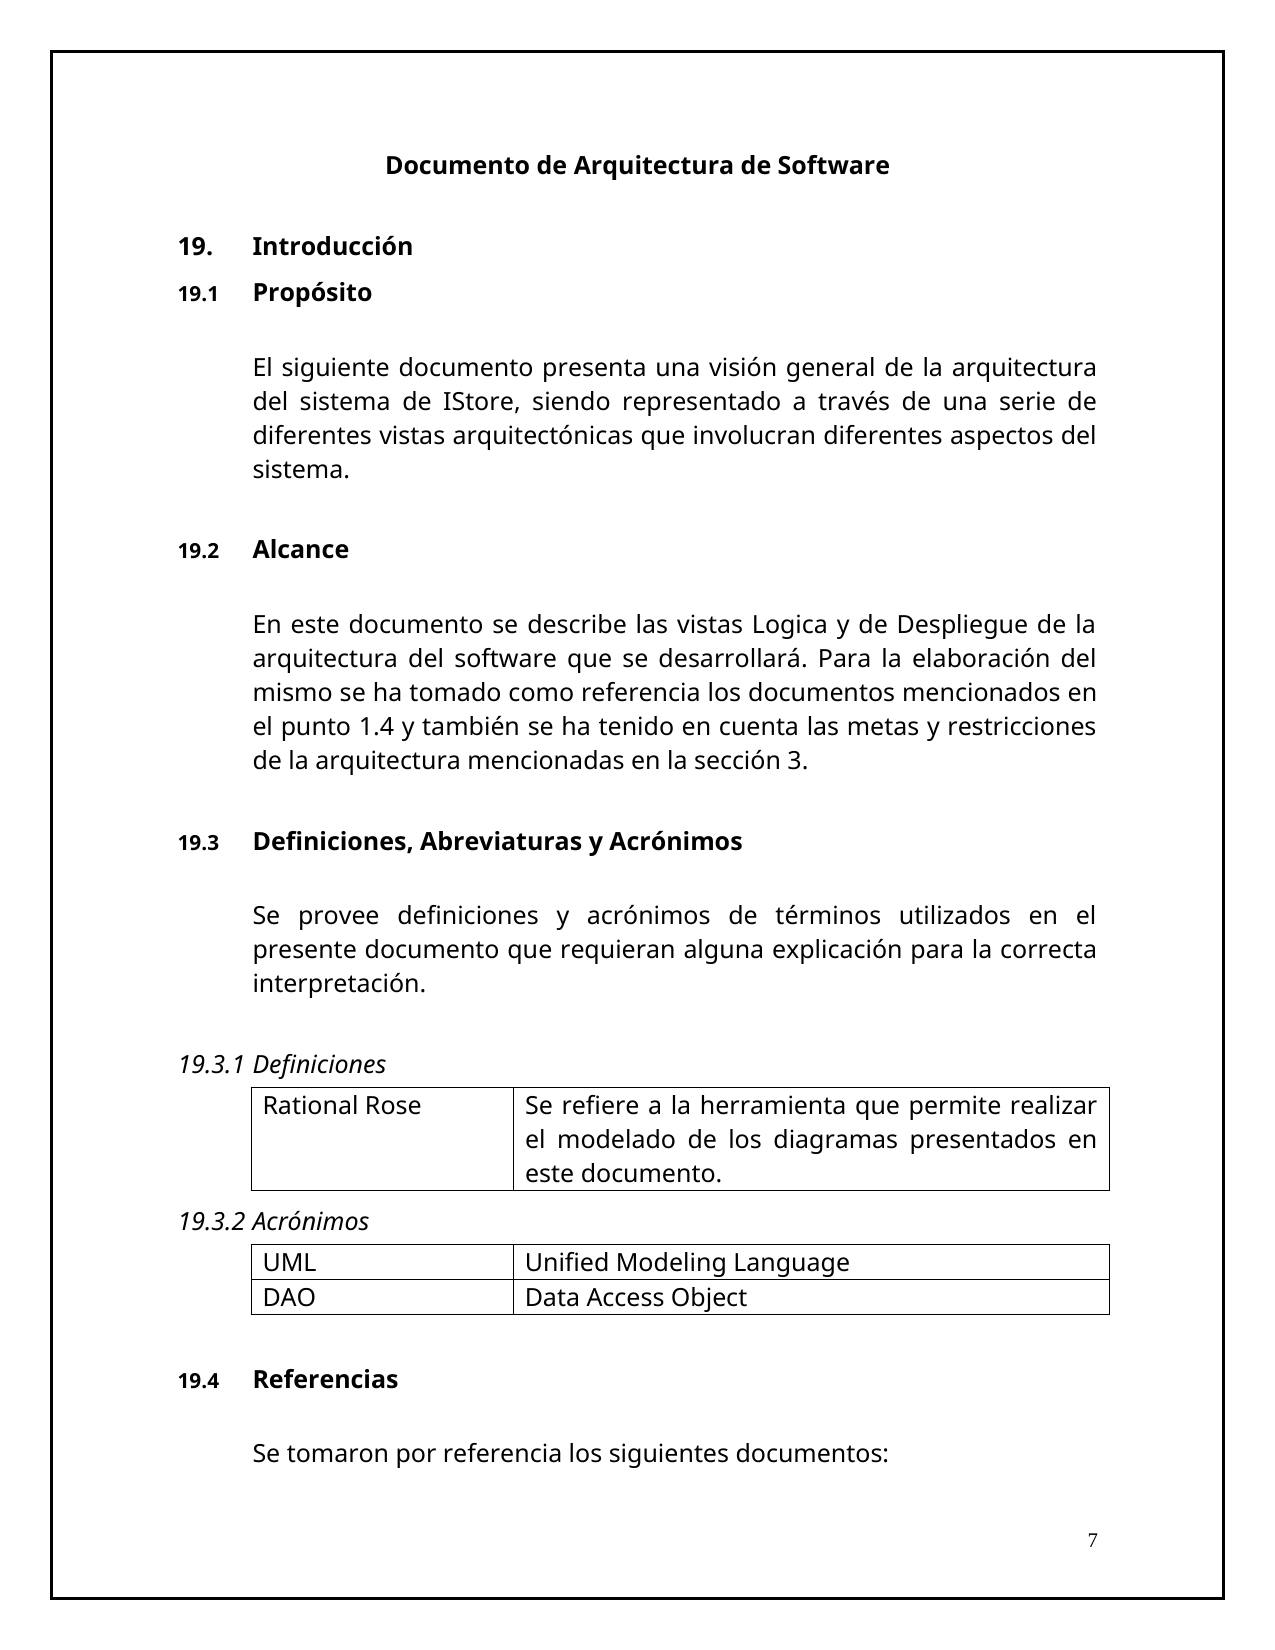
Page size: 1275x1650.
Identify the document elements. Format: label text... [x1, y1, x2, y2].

subtitle Definiciones [177, 1046, 1098, 1080]
subtitle Introducción [177, 228, 1098, 262]
subtitle Propósito [177, 275, 1098, 309]
subtitle Referencias [177, 1362, 1098, 1396]
title Documento de Arquitectura de Software [177, 148, 1098, 182]
table_header UML [252, 1245, 513, 1279]
subtitle Acrónimos [177, 1203, 1098, 1237]
text En este documento se describe las vistas Logica y de Despliegue de la arquitectura del software que se desarrollará. Para la elaboración del mismo se ha tomado como referencia los documentos mencionados en el punto 1.4 y también se ha tenido en cuenta las metas y restricciones de la arquitectura mencionadas en la sección 3. [252, 606, 1098, 777]
table_cell DAO [252, 1280, 513, 1314]
text Se provee definiciones y acrónimos de términos utilizados en el presente documento que requieran alguna explicación para la correcta interpretación. [252, 898, 1098, 1000]
table_header Unified Modeling Language [514, 1245, 1109, 1279]
table_cell Data Access Object [514, 1280, 1109, 1314]
subtitle Alcance [177, 532, 1098, 566]
subtitle Definiciones, Abreviaturas y Acrónimos [177, 823, 1098, 857]
text El siguiente documento presenta una visión general de la arquitectura del sistema de IStore, siendo representado a través de una serie de diferentes vistas arquitectónicas que involucran diferentes aspectos del sistema. [252, 349, 1098, 485]
table_header Se refiere a la herramienta que permite realizar el modelado de los diagramas presentados en este documento. [514, 1088, 1109, 1190]
table_header Rational Rose [252, 1088, 513, 1190]
text Se tomaron por referencia los siguientes documentos: [252, 1436, 1098, 1470]
